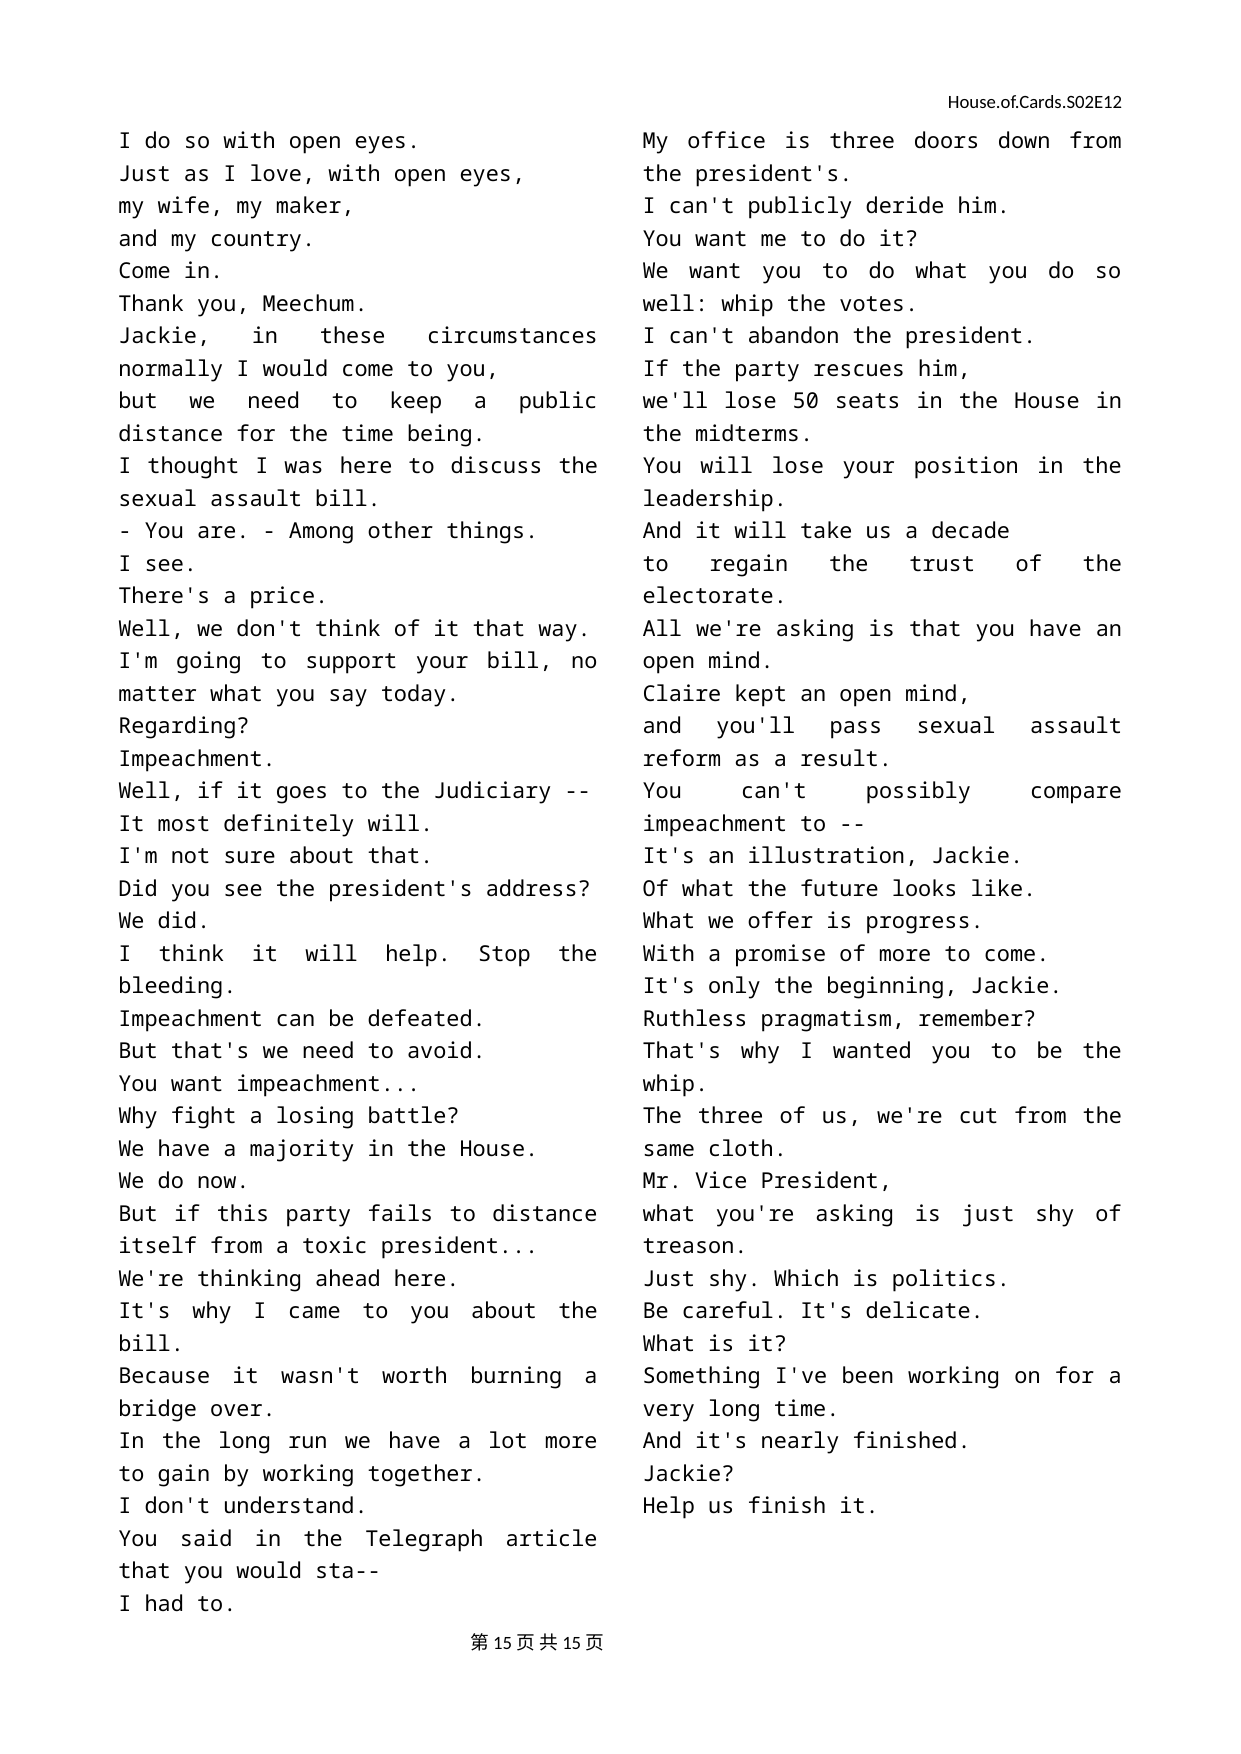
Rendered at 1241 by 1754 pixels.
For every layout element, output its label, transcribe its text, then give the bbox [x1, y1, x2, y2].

text what you're asking is just shy of treason. [642, 1197, 1122, 1262]
text I thought I was here to discuss the sexual assault bill. [118, 449, 598, 514]
text to regain the trust of the electorate. [642, 547, 1122, 612]
text All we're asking is that you have an open mind. [642, 612, 1122, 677]
text If the party rescues him, [642, 352, 1122, 384]
text Come in. [118, 254, 598, 287]
text And it's nearly finished. [642, 1424, 1122, 1457]
text That's why I wanted you to be the whip. [642, 1034, 1122, 1099]
text There's a price. [118, 579, 598, 612]
text we'll lose 50 seats in the House in the midterms. [642, 384, 1122, 449]
text I see. [118, 547, 598, 579]
text We want you to do what you do so well: whip the votes. [642, 254, 1122, 319]
text You said in the Telegraph article that you would sta-- [118, 1522, 598, 1587]
text The three of us, we're cut from the same cloth. [642, 1099, 1122, 1164]
text And it will take us a decade [642, 514, 1122, 547]
text I don't understand. [118, 1489, 598, 1522]
text I think it will help. Stop the bleeding. [118, 937, 598, 1002]
text You will lose your position in the leadership. [642, 449, 1122, 514]
text We did. [118, 904, 598, 937]
text and my country. [118, 222, 598, 254]
text You can't possibly compare impeachment to -- [642, 774, 1122, 839]
text Regarding? [118, 709, 598, 742]
text You want impeachment... [118, 1067, 598, 1099]
text Jackie, in these circumstances normally I would come to you, [118, 319, 598, 384]
text Jackie? [642, 1457, 1122, 1489]
text Because it wasn't worth burning a bridge over. [118, 1359, 598, 1424]
text but we need to keep a public distance for the time being. [118, 384, 598, 449]
text It most definitely will. [118, 807, 598, 839]
text Be careful. It's delicate. [642, 1294, 1122, 1327]
text I had to. [118, 1587, 598, 1619]
text We do now. [118, 1164, 598, 1197]
text Why fight a losing battle? [118, 1099, 598, 1132]
text Impeachment can be defeated. [118, 1002, 598, 1034]
text You want me to do it? [642, 222, 1122, 254]
text Just as I love, with open eyes, [118, 157, 598, 189]
text What is it? [642, 1327, 1122, 1359]
text With a promise of more to come. [642, 937, 1122, 969]
text I'm going to support your bill, no matter what you say today. [118, 644, 598, 709]
text Help us finish it. [642, 1489, 1122, 1522]
text We're thinking ahead here. [118, 1262, 598, 1294]
text But if this party fails to distance itself from a toxic president... [118, 1197, 598, 1262]
text my wife, my maker, [118, 189, 598, 222]
text Well, we don't think of it that way. [118, 612, 598, 644]
text Well, if it goes to the Judiciary -- [118, 774, 598, 807]
text Something I've been working on for a very long time. [642, 1359, 1122, 1424]
text Impeachment. [118, 742, 598, 774]
text - You are. - Among other things. [118, 514, 598, 547]
text What we offer is progress. [642, 904, 1122, 937]
text Just shy. Which is politics. [642, 1262, 1122, 1294]
text It's an illustration, Jackie. [642, 839, 1122, 872]
text In the long run we have a lot more to gain by working together. [118, 1424, 598, 1489]
text We have a majority in the House. [118, 1132, 598, 1164]
text Thank you, Meechum. [118, 287, 598, 319]
text It's only the beginning, Jackie. [642, 969, 1122, 1002]
text I can't abandon the president. [642, 319, 1122, 352]
text I'm not sure about that. [118, 839, 598, 872]
text Claire kept an open mind, [642, 677, 1122, 709]
text Ruthless pragmatism, remember? [642, 1002, 1122, 1034]
text I can't publicly deride him. [642, 189, 1122, 222]
text I do so with open eyes. [118, 124, 598, 157]
text Did you see the president's address? [118, 872, 598, 904]
text Of what the future looks like. [642, 872, 1122, 904]
text It's why I came to you about the bill. [118, 1294, 598, 1359]
text But that's we need to avoid. [118, 1034, 598, 1067]
text Mr. Vice President, [642, 1164, 1122, 1197]
text and you'll pass sexual assault reform as a result. [642, 709, 1122, 774]
text My office is three doors down from the president's. [642, 124, 1122, 189]
